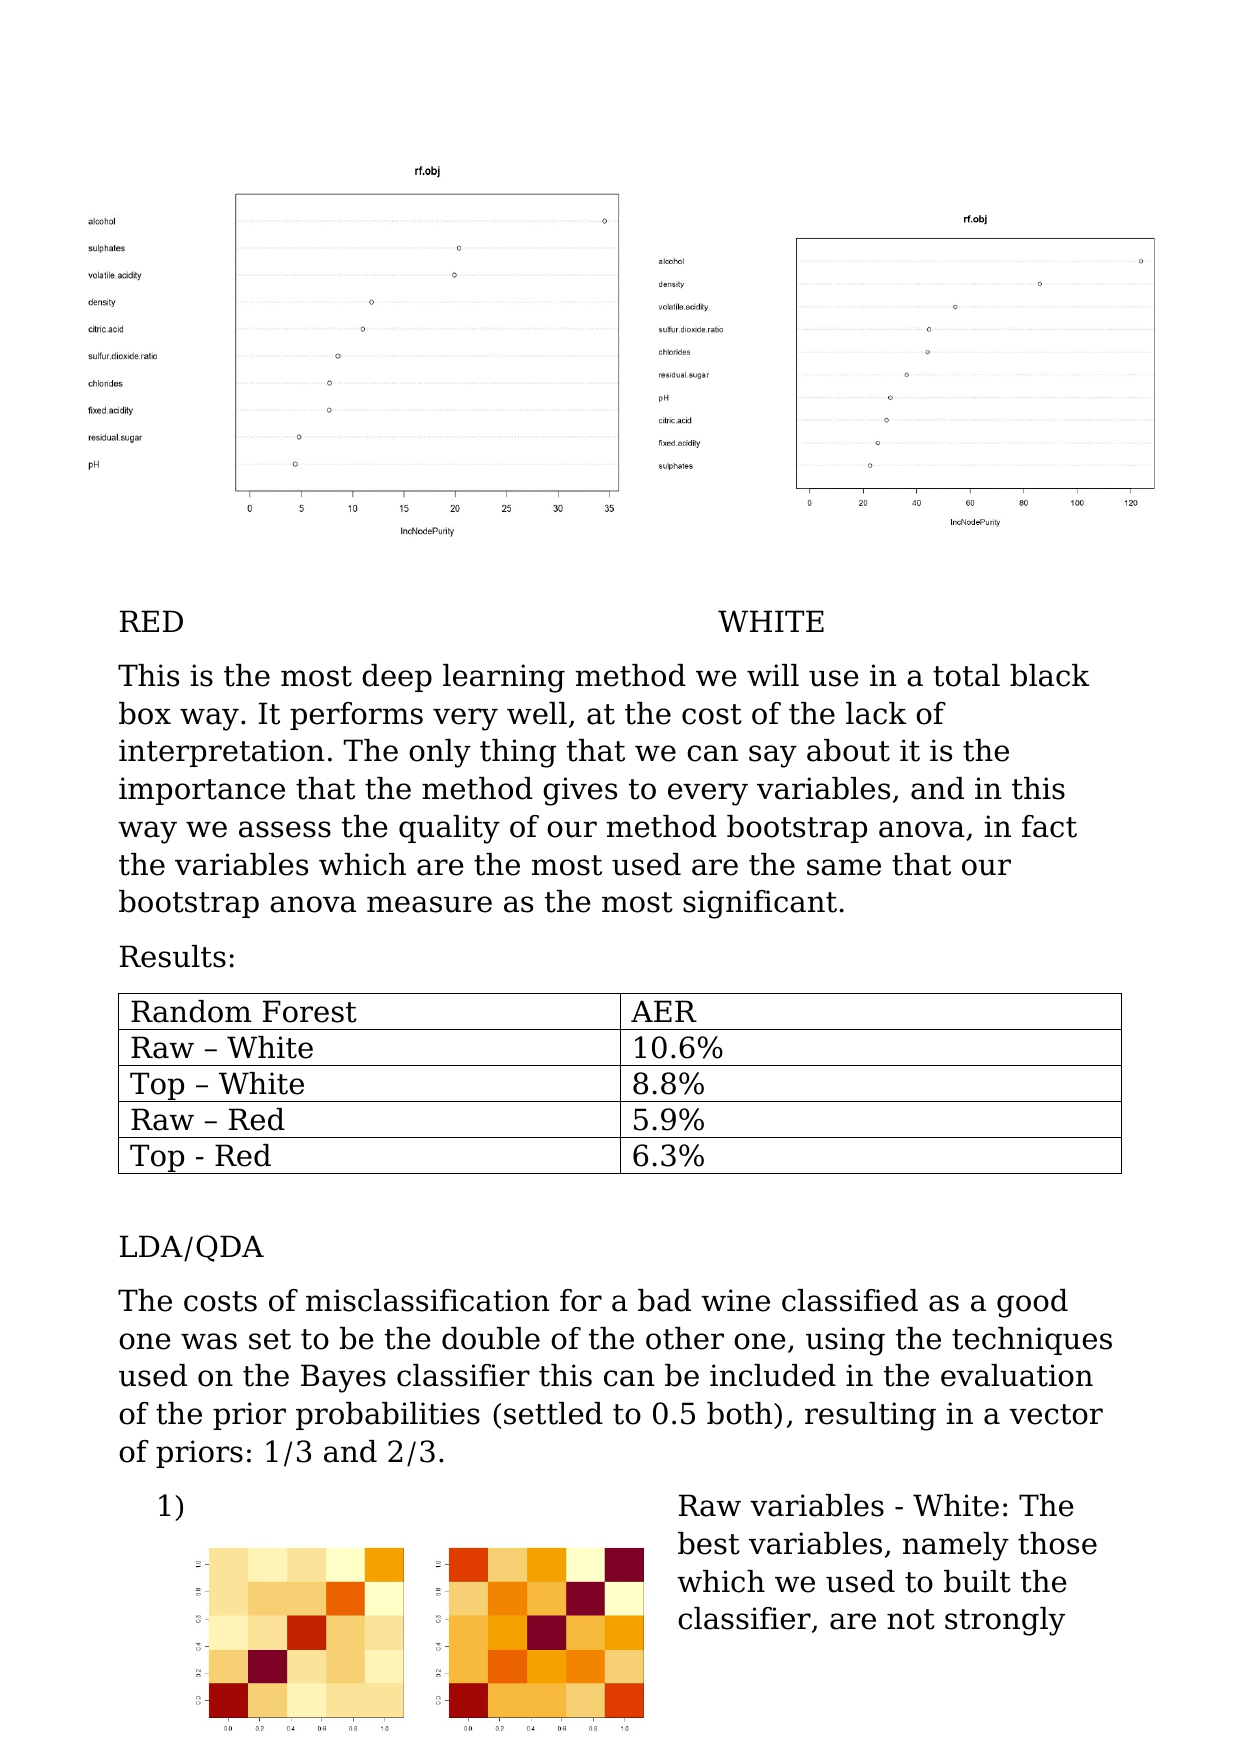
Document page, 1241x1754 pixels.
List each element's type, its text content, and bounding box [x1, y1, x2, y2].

picture [179, 1518, 659, 1754]
text The costs of misclassification for a bad wine classified as a good one was set to be the double of the other one, using the techniques used on the Bayes classifier this can be included in the evaluation of the prior probabilities (settled to 0.5 both), resulting in a vector of priors: 1/3 and 2/3. [118, 1282, 1122, 1468]
text RED WHITE [118, 603, 1122, 638]
picture [62, 147, 1174, 549]
table_cell Raw – White [119, 1030, 620, 1064]
text LDA/QDA [118, 1228, 1122, 1263]
table_cell 5.9% [621, 1102, 1121, 1137]
table_cell 10.6% [621, 1030, 1121, 1064]
table_cell 8.8% [621, 1066, 1121, 1101]
table_cell Raw – Red [119, 1102, 620, 1137]
table_header Random Forest [119, 994, 620, 1028]
table_cell Top - Red [119, 1138, 620, 1173]
text Results: [118, 938, 1122, 973]
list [156, 1488, 1122, 1636]
table_cell 6.3% [621, 1138, 1121, 1173]
table_cell Top – White [119, 1066, 620, 1101]
table_header AER [621, 994, 1121, 1028]
text This is the most deep learning method we will use in a total black box way. It performs very well, at the cost of the lack of interpretation. The only thing that we can say about it is the importance that the method gives to every variables, and in this way we assess the quality of our method bootstrap anova, in fact the variables which are the most used are the same that our bootstrap anova measure as the most significant. [118, 657, 1122, 919]
